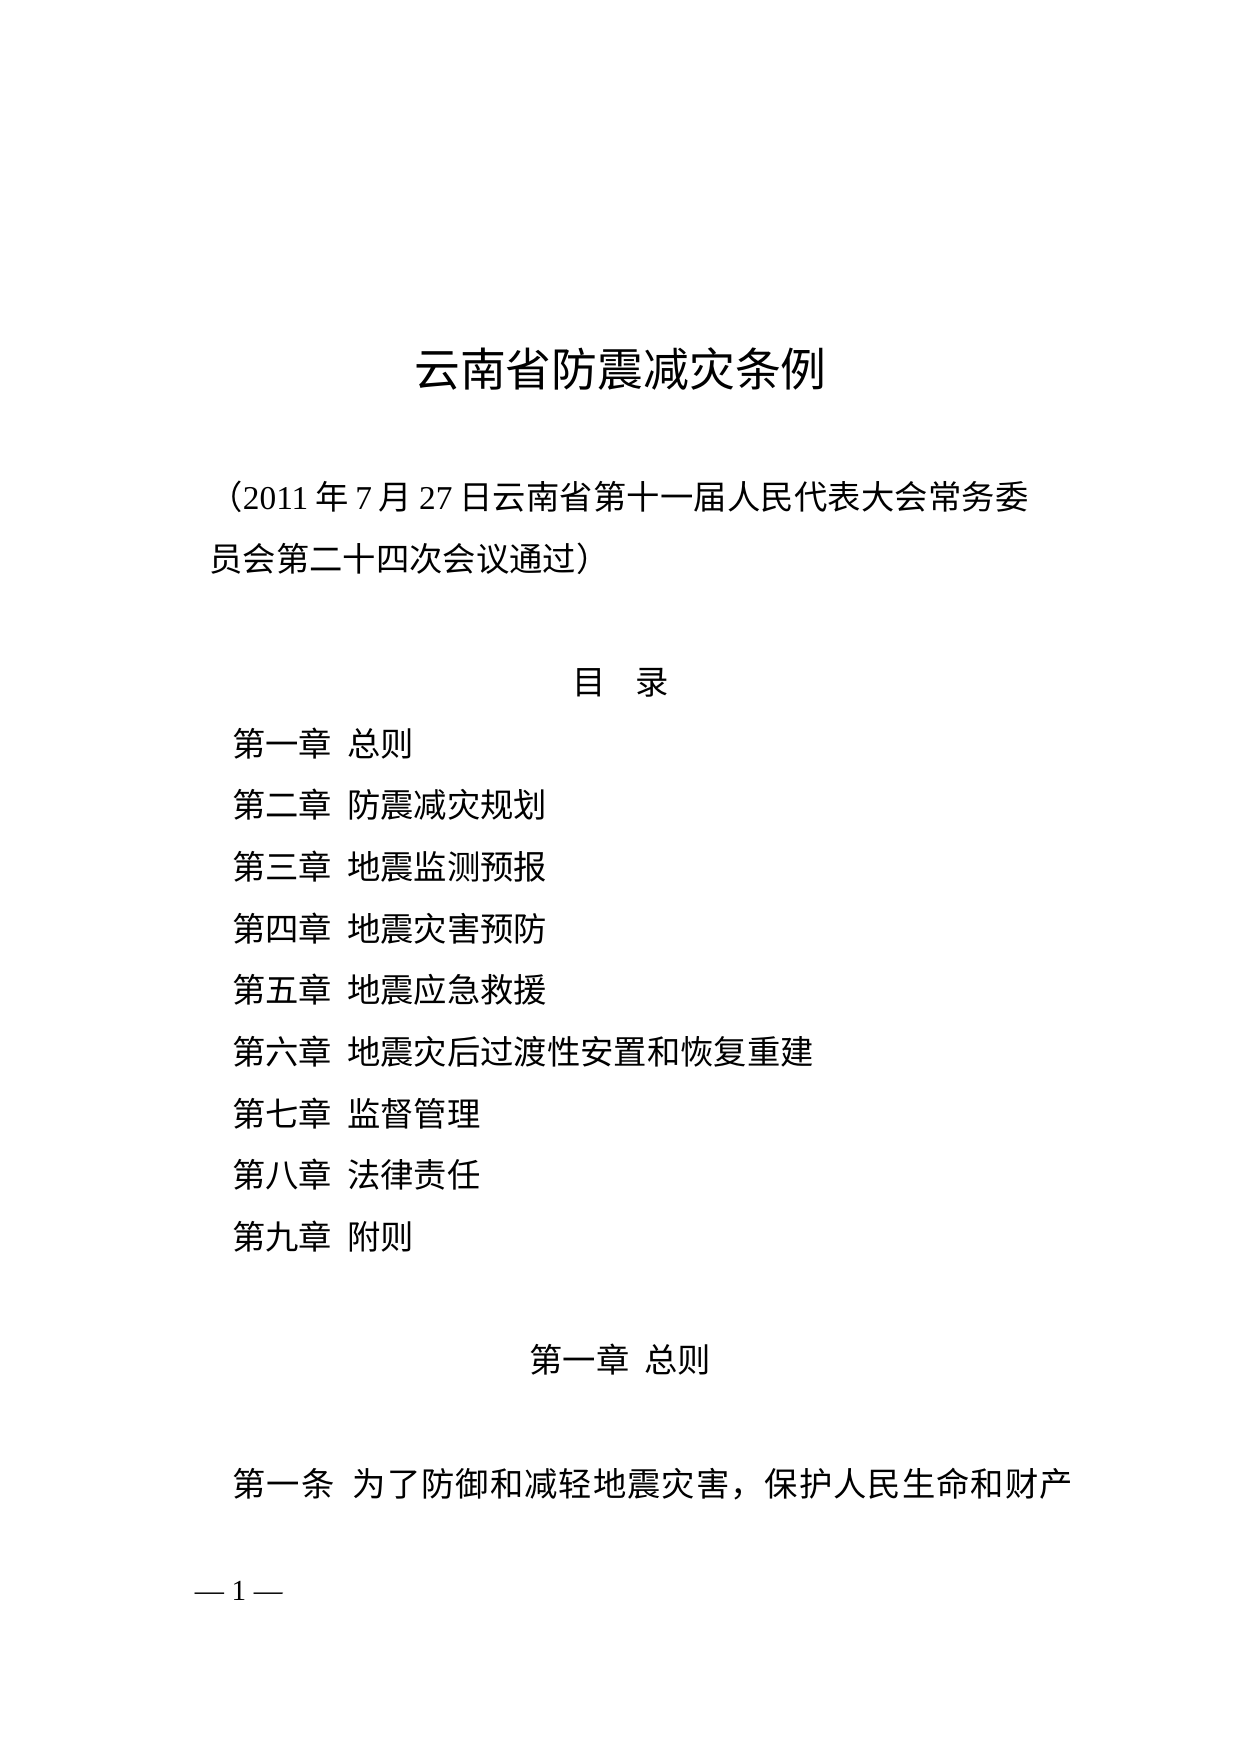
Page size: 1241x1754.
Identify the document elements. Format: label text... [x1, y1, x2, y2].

text 第二章 防震减灾规划 [165, 769, 1075, 830]
text 第六章 地震灾后过渡性安置和恢复重建 [165, 1015, 1075, 1077]
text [165, 1447, 1075, 1509]
subtitle 云南省防震减灾条例 [165, 337, 1075, 399]
text 第三章 地震监测预报 [165, 830, 1075, 892]
text 第九章 附则 [165, 1200, 1075, 1262]
text 第一章 总则 [165, 1324, 1075, 1385]
text 第五章 地震应急救援 [165, 954, 1075, 1015]
text 目 录 [165, 645, 1075, 707]
text 第七章 监督管理 [165, 1077, 1075, 1139]
text 第八章 法律责任 [165, 1139, 1075, 1200]
text 第四章 地震灾害预防 [165, 892, 1075, 954]
text （2011年7月27日云南省第十一届人民代表大会常务委员会第二十四次会议通过） [209, 460, 1031, 584]
text 第一章 总则 [165, 707, 1075, 769]
